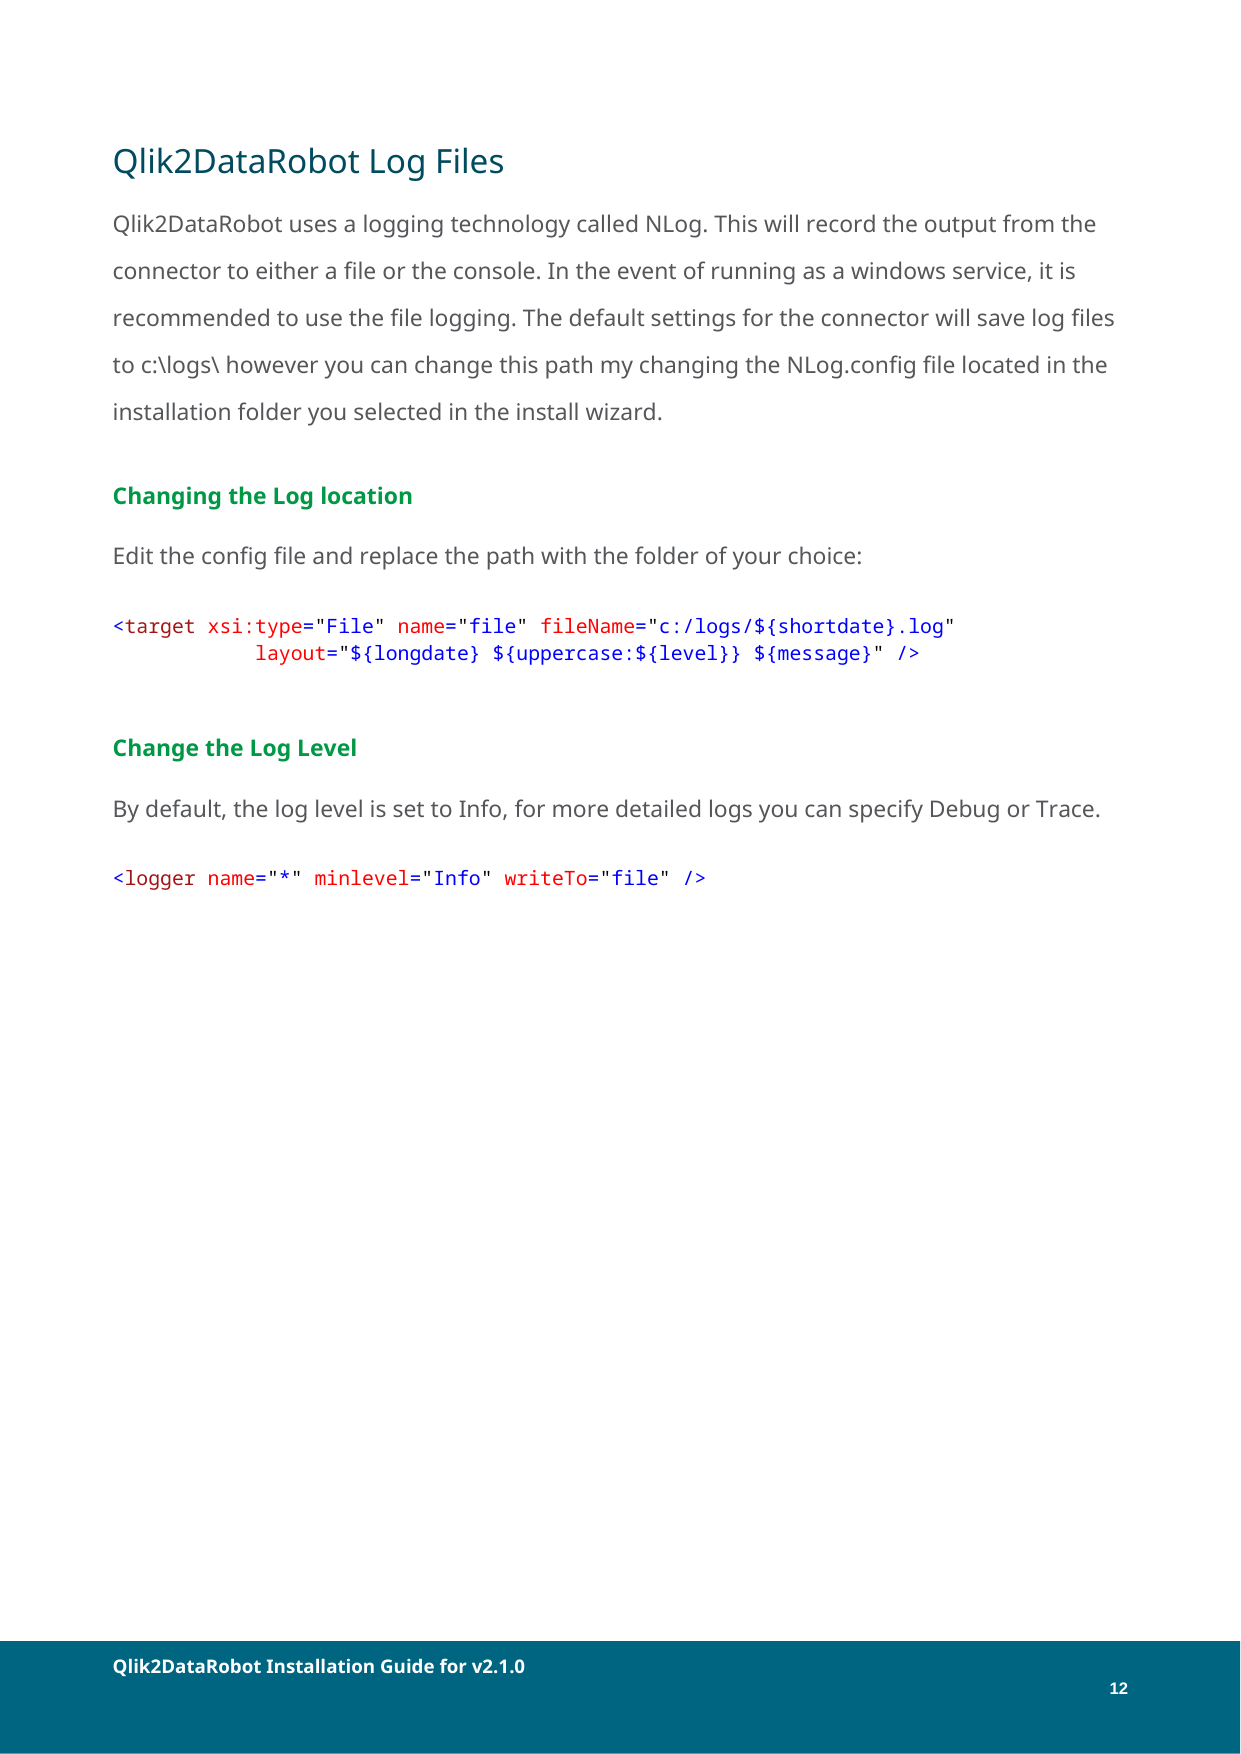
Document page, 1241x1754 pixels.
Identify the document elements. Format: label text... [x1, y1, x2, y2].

text <logger name="*" minlevel="Info" writeTo="file" /> [112, 864, 1128, 892]
text layout="${longdate} ${uppercase:${level}} ${message}" /> [112, 639, 1128, 666]
text Edit the config file and replace the path with the folder of your choice: [112, 540, 1128, 571]
subtitle Changing the Log location [112, 480, 1128, 511]
text By default, the log level is set to Info, for more detailed logs you can specify Debug or Trace. [112, 793, 1128, 824]
text Qlik2DataRobot uses a logging technology called NLog. This will record the output from the connector to either a file or the console. In the event of running as a windows service, it is recommended to use the file logging. The default settings for the connector will save log files to c:\logs\ however you can change this path my changing the NLog.config file located in the installation folder you selected in the install wizard. [112, 208, 1128, 427]
subtitle Change the Log Level [112, 732, 1128, 763]
text <target xsi:type="File" name="file" fileName="c:/logs/${shortdate}.log" [112, 612, 1128, 639]
subtitle Qlik2DataRobot Log Files [112, 137, 1128, 183]
